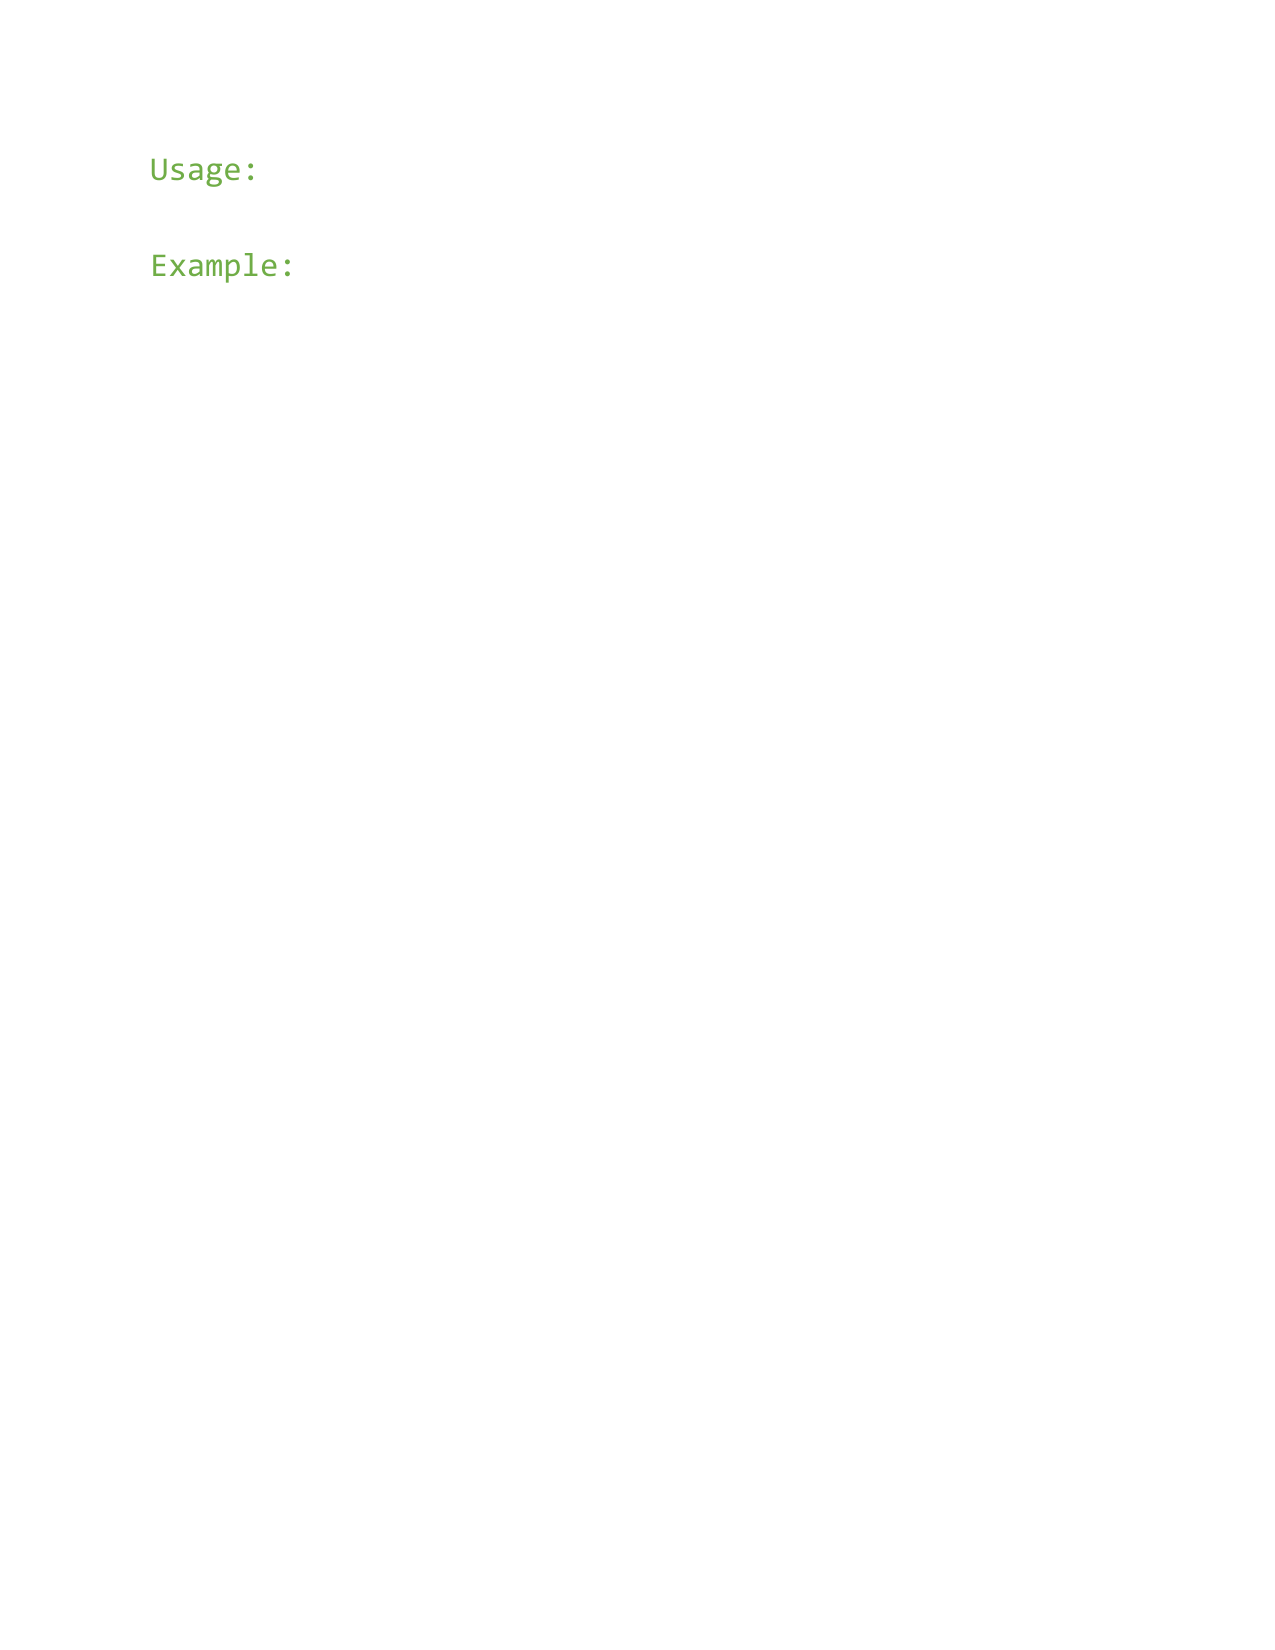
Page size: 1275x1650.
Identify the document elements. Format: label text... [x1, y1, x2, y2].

subtitle Example: [150, 246, 1125, 285]
subtitle Usage: [150, 150, 1125, 189]
